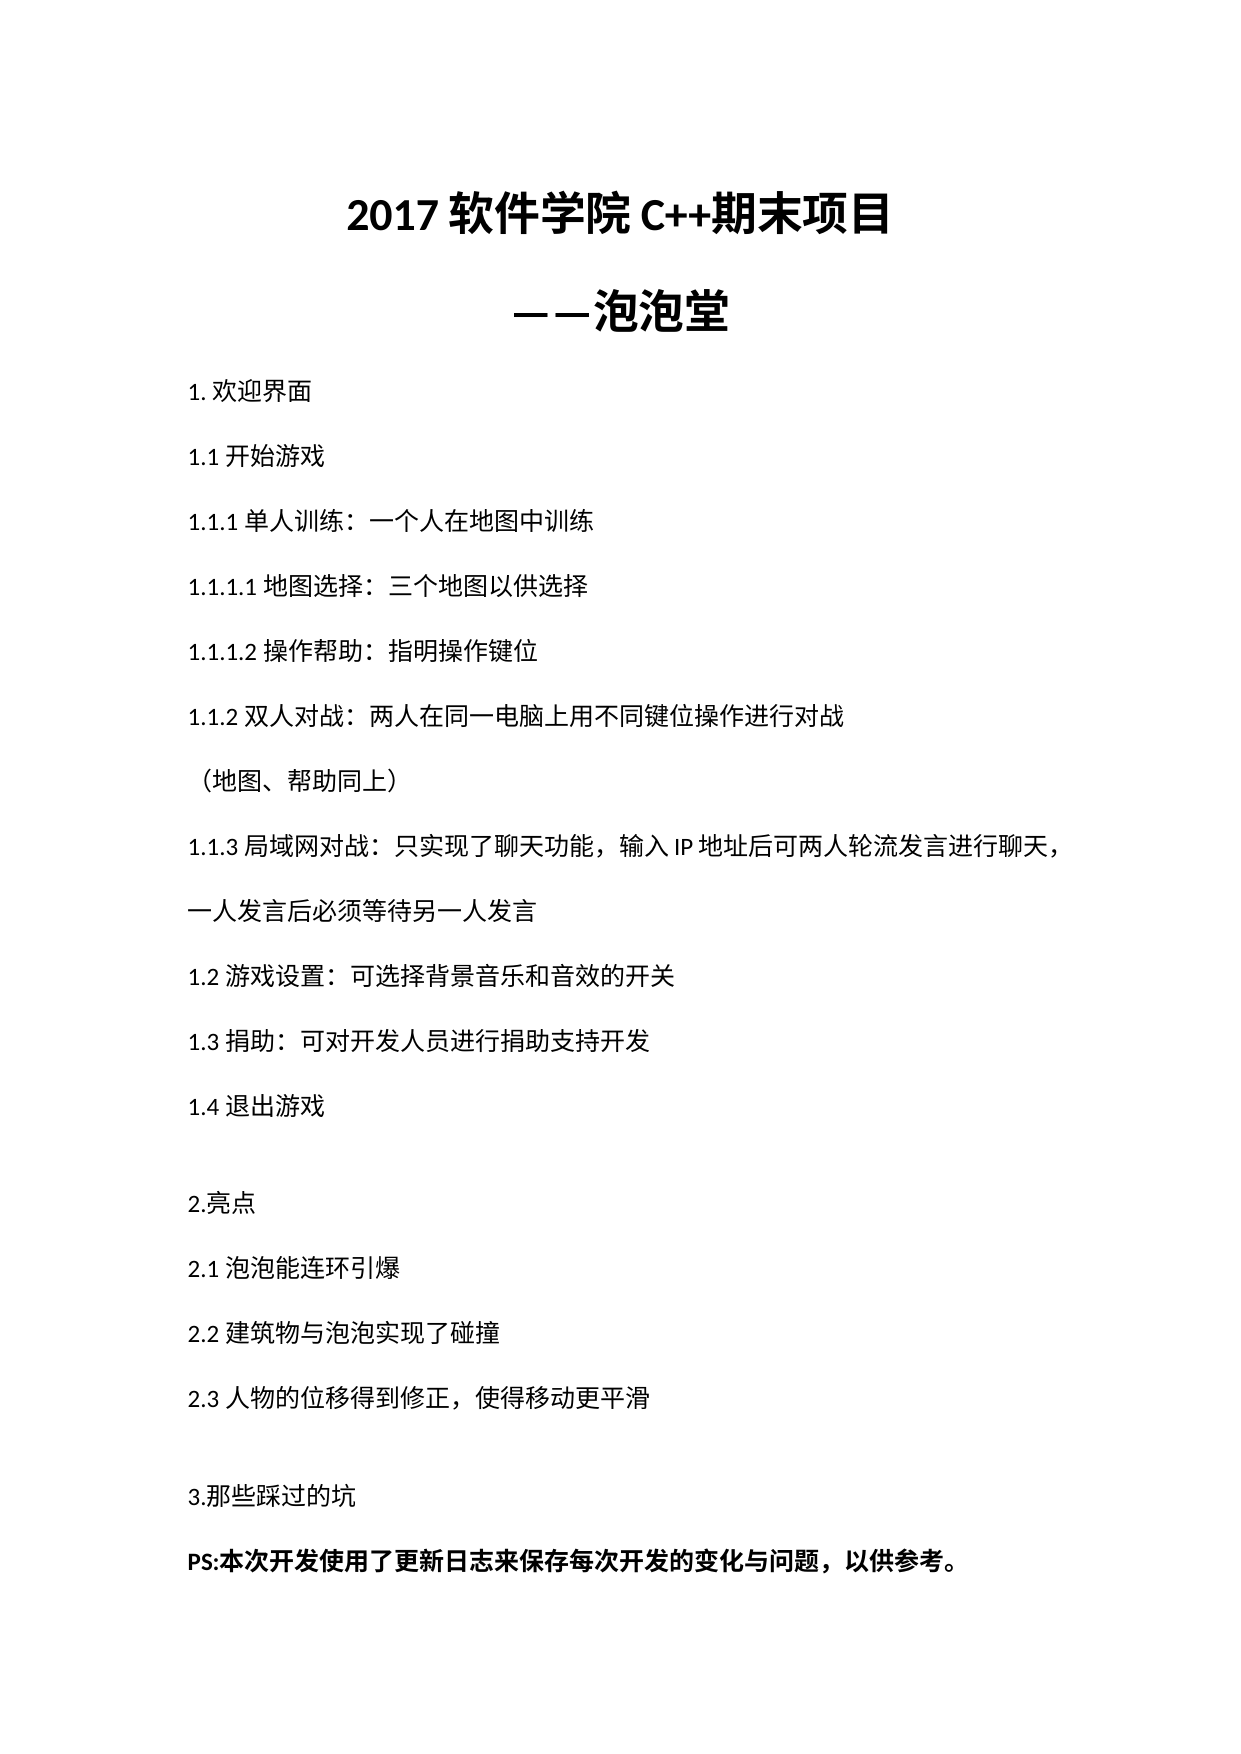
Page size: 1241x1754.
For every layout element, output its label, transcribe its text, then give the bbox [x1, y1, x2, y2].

text 1.1.3 局域网对战：只实现了聊天功能，输入IP地址后可两人轮流发言进行聊天，一人发言后必须等待另一人发言 [187, 812, 1053, 942]
text 1.1.1.1 地图选择：三个地图以供选择 [187, 552, 1053, 617]
text 1.2 游戏设置：可选择背景音乐和音效的开关 [187, 942, 1053, 1007]
text 1.1.1 单人训练：一个人在地图中训练 [187, 487, 1053, 552]
text 3.那些踩过的坑 [187, 1462, 1053, 1527]
text 1.1.2 双人对战：两人在同一电脑上用不同键位操作进行对战 [187, 682, 1053, 747]
text （地图、帮助同上） [187, 747, 1053, 812]
text 1. 欢迎界面 [187, 357, 1053, 422]
text 1.4 退出游戏 [187, 1072, 1053, 1137]
text 1.1.1.2 操作帮助：指明操作键位 [187, 617, 1053, 682]
text 2.2 建筑物与泡泡实现了碰撞 [187, 1299, 1053, 1364]
text 1.1 开始游戏 [187, 422, 1053, 487]
text PS:本次开发使用了更新日志来保存每次开发的变化与问题，以供参考。 [187, 1527, 1053, 1592]
text 2.1 泡泡能连环引爆 [187, 1234, 1053, 1299]
text ——泡泡堂 [187, 259, 1053, 357]
text 1.3 捐助：可对开发人员进行捐助支持开发 [187, 1007, 1053, 1072]
text 2017软件学院C++期末项目 [187, 162, 1053, 259]
text 2.亮点 [187, 1169, 1053, 1234]
text 2.3 人物的位移得到修正，使得移动更平滑 [187, 1364, 1053, 1429]
